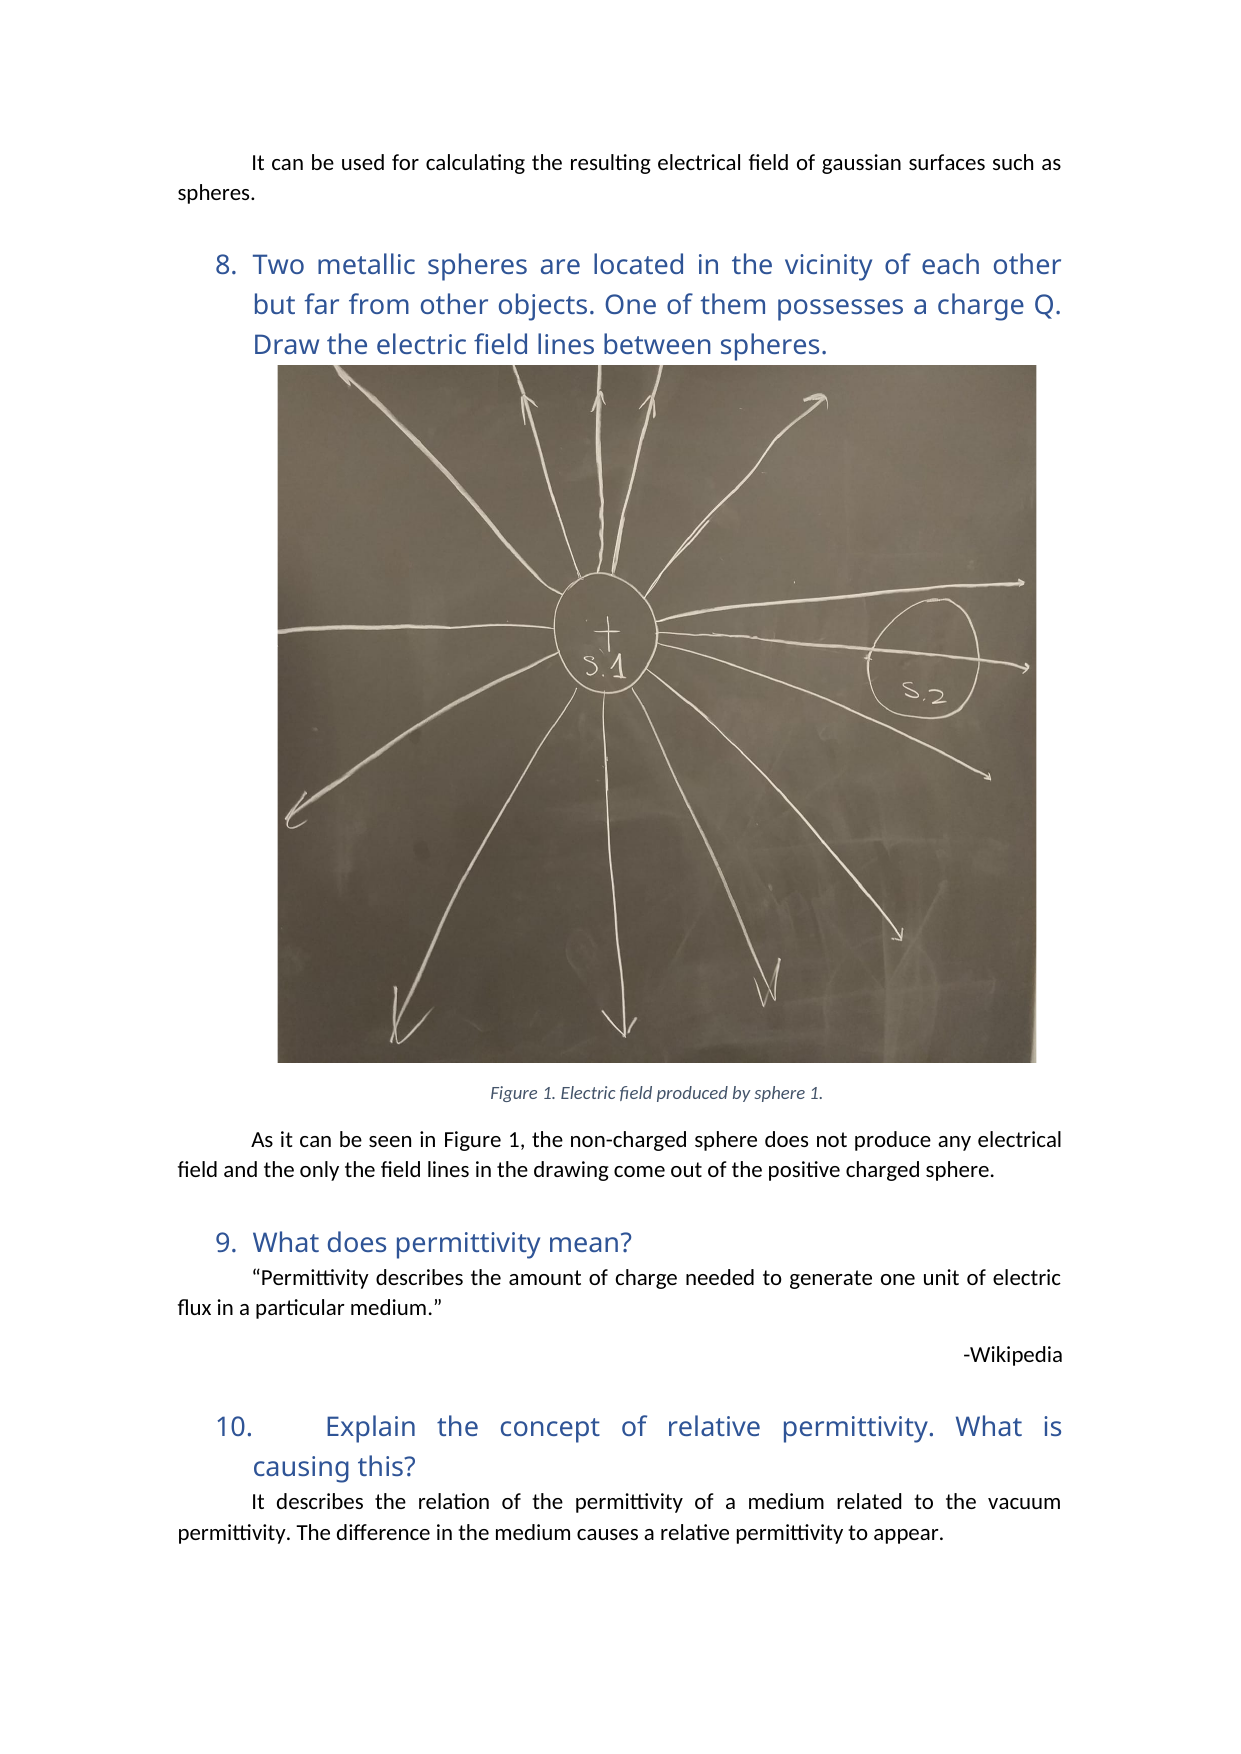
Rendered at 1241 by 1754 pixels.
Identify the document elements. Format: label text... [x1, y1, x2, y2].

subtitle Explain the concept of relative permittivity. What is causing this? [215, 1408, 1063, 1484]
text It can be used for calculating the resulting electrical field of gaussian surfaces such as spheres. [177, 148, 1063, 206]
text “Permittivity describes the amount of charge needed to generate one unit of electric flux in a particular medium.” [177, 1263, 1063, 1321]
text -Wikipedia [177, 1340, 1063, 1368]
text It describes the relation of the permittivity of a medium related to the vacuum permittivity. The difference in the medium causes a relative permittivity to appear. [177, 1487, 1063, 1546]
picture [277, 365, 1037, 1063]
subtitle What does permittivity mean? [215, 1223, 1063, 1260]
text As it can be seen in Figure 1, the non-charged sphere does not produce any electrical field and the only the field lines in the drawing come out of the positive charged sphere. [177, 1125, 1063, 1183]
text Figure 1. Electric field produced by sphere 1. [177, 1082, 1063, 1104]
subtitle Two metallic spheres are located in the vicinity of each other but far from other objects. One of them possesses a charge Q. Draw the electric field lines between spheres. [215, 246, 1063, 362]
